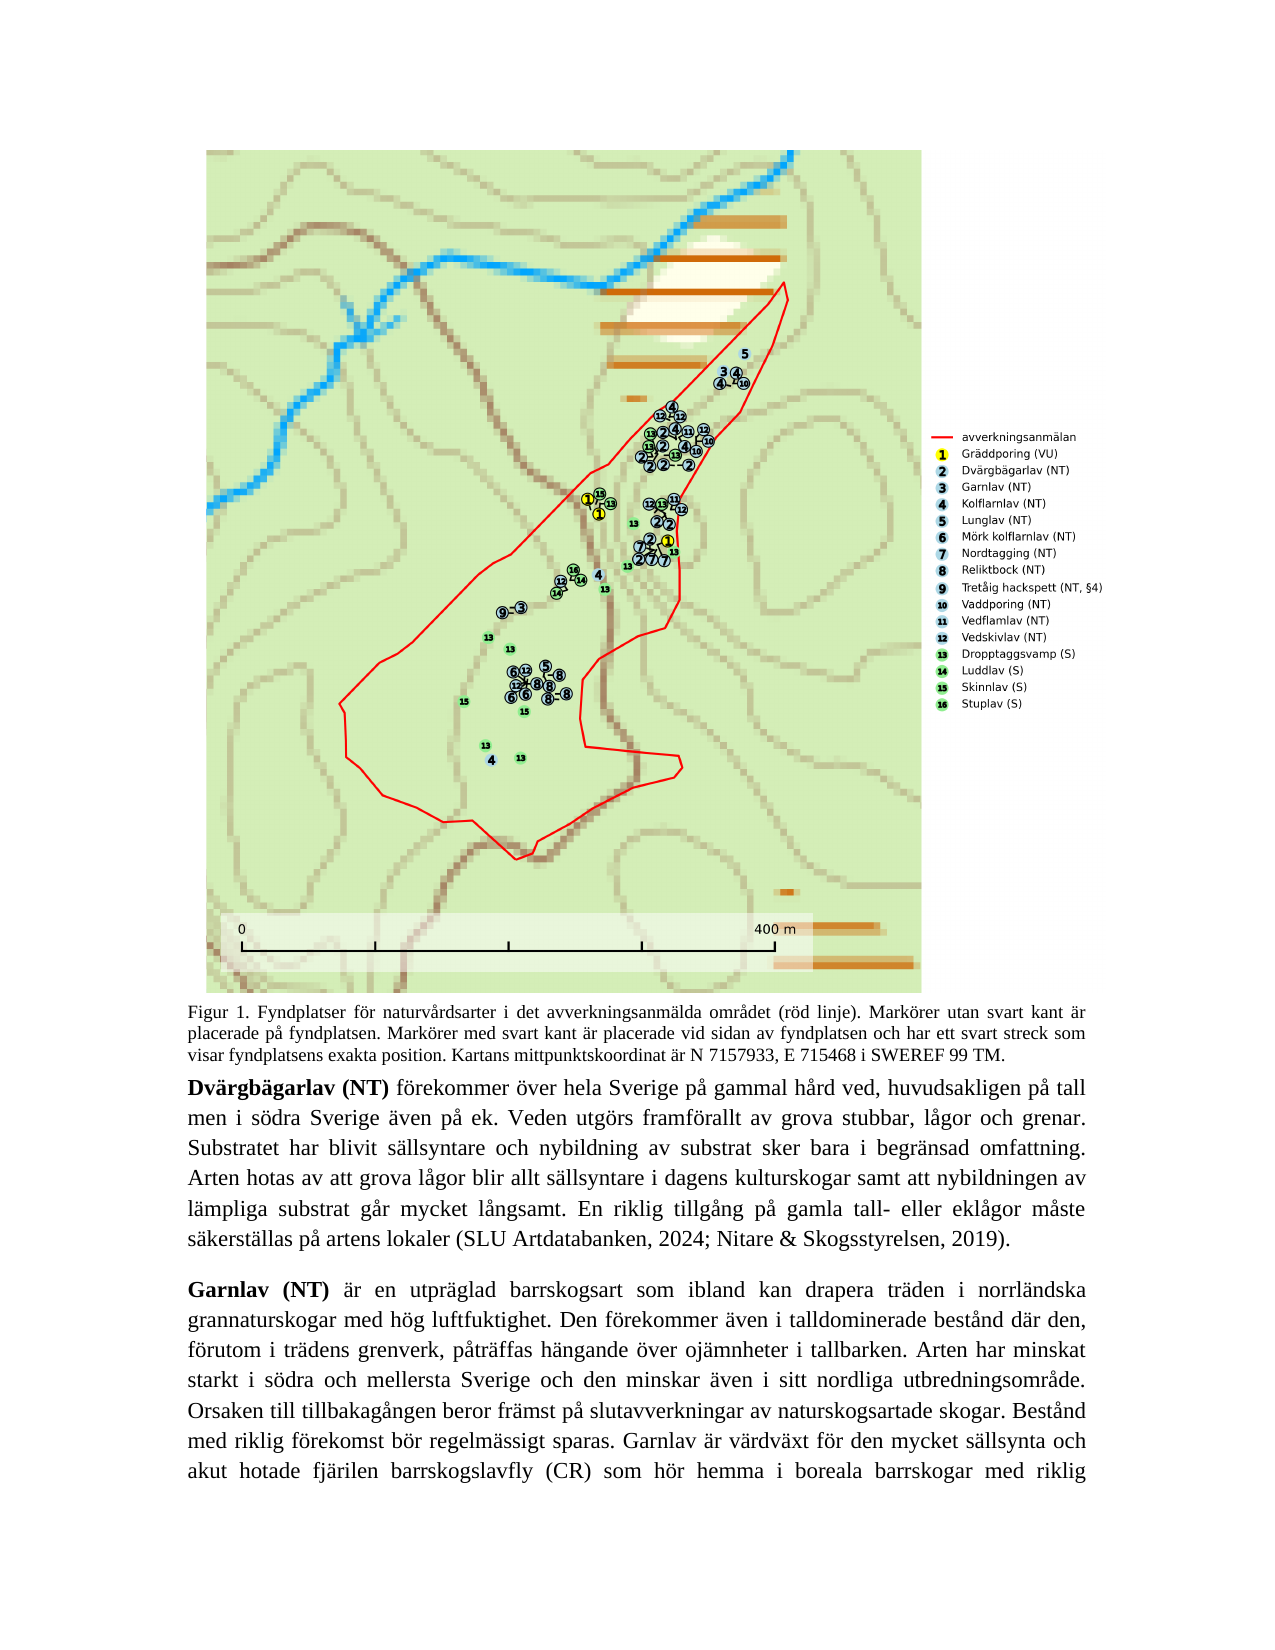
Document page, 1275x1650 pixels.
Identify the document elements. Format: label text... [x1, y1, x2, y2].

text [187, 1276, 1087, 1483]
text Figur 1. Fyndplatser för naturvårdsarter i det avverkningsanmälda området (röd linje). Markörer utan svart kant är placerade på fyndplatsen. Markörer med svart kant är placerade vid sidan av fyndplatsen och har ett svart streck som visar fyndplatsens exakta position. Kartans mittpunktskoordinat är N 7157933, E 715468 i SWEREF 99 TM. [187, 1001, 1087, 1065]
text Dvärgbägarlav (NT) förekommer över hela Sverige på gammal hård ved, huvudsakligen på tall men i södra Sverige även på ek. Veden utgörs framförallt av grova stubbar, lågor och grenar. Substratet har blivit sällsyntare och nybildning av substrat sker bara i begränsad omfattning. Arten hotas av att grova lågor blir allt sällsyntare i dagens kulturskogar samt att nybildningen av lämpliga substrat går mycket långsamt. En riklig tillgång på gamla tall- eller eklågor måste säkerställas på artens lokaler (SLU Artdatabanken, 2024; Nitare & Skogsstyrelsen, 2019). [187, 1074, 1087, 1251]
picture [206, 150, 1107, 993]
